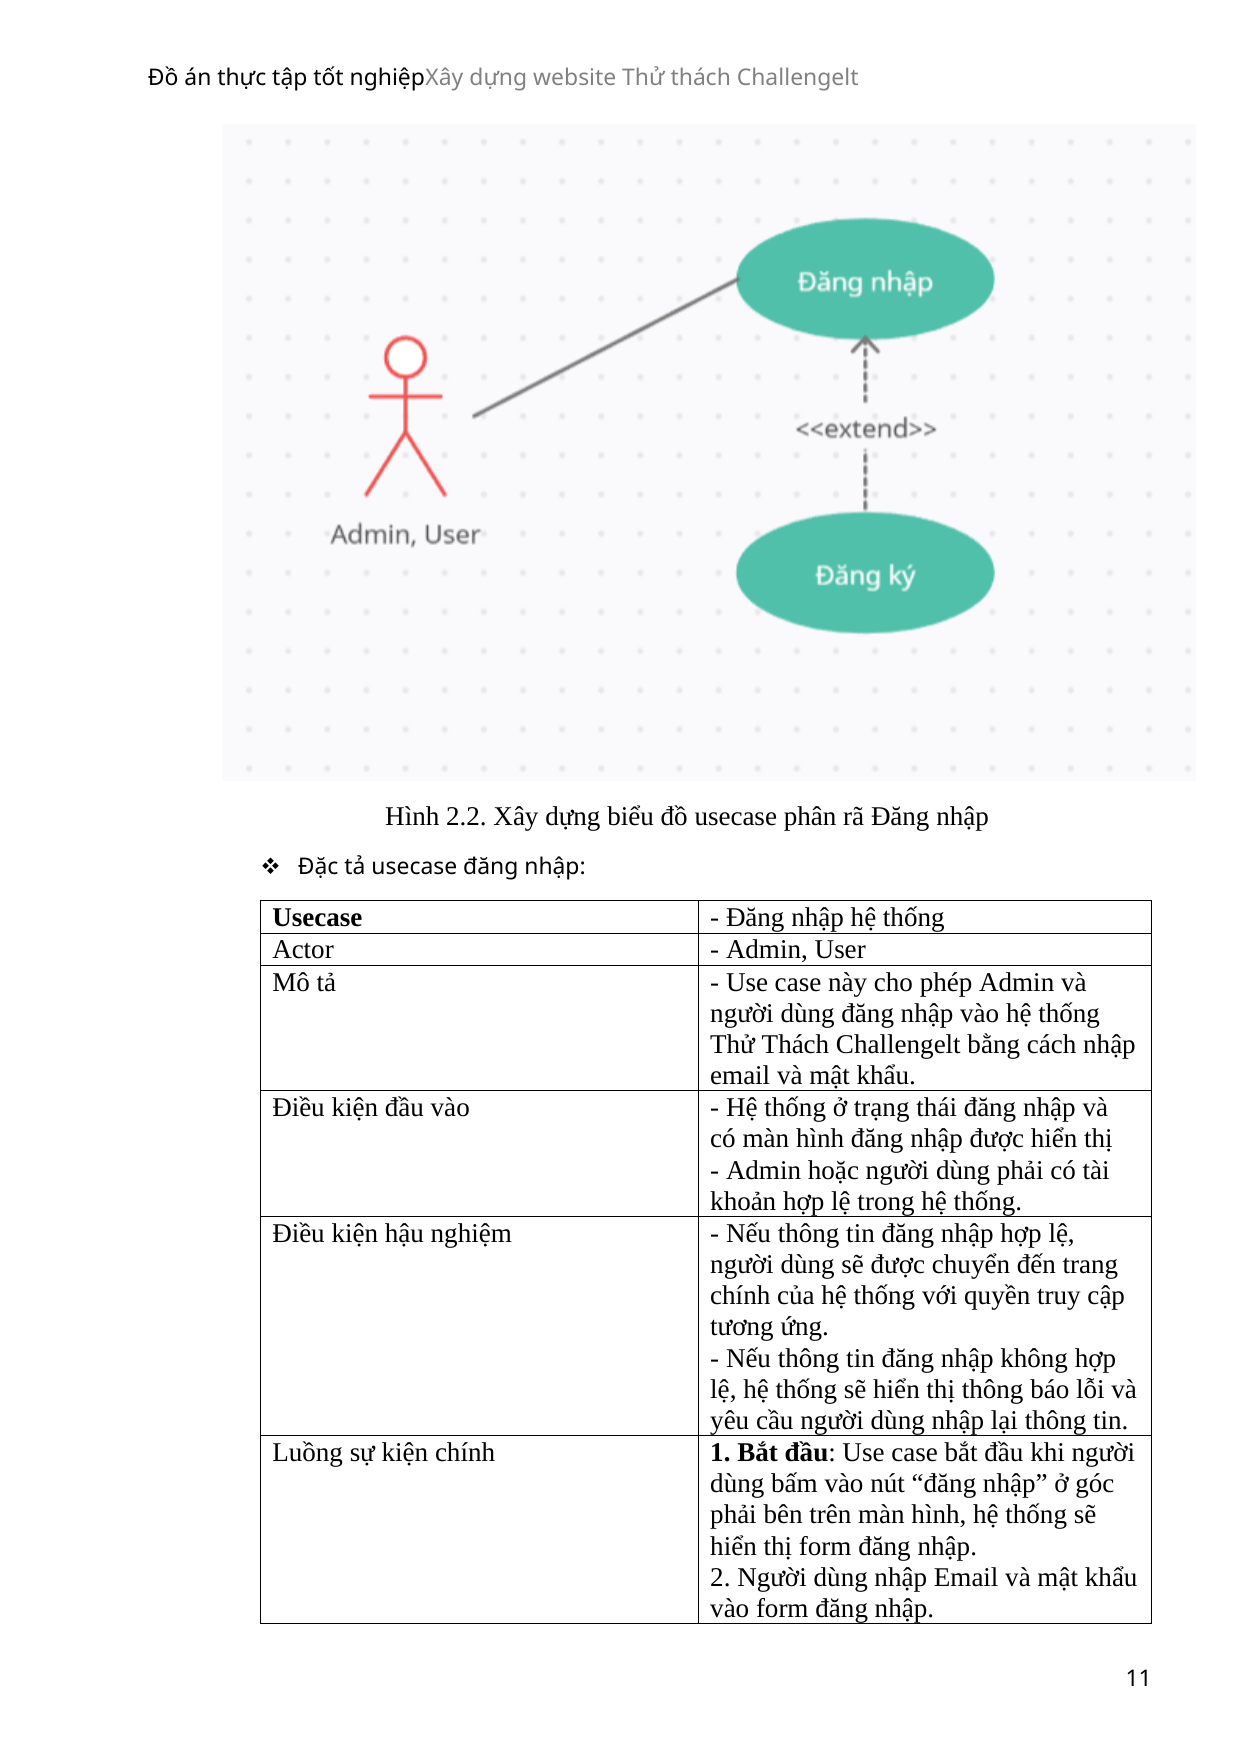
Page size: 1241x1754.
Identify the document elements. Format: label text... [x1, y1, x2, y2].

table_cell Actor [261, 934, 698, 965]
table_cell - Admin, User [699, 934, 1151, 965]
table_cell - Use case này cho phép Admin và người dùng đăng nhập vào hệ thống Thử Thách Challengelt bằng cách nhập email và mật khẩu. [699, 966, 1151, 1090]
table_cell Luồng sự kiện chính [261, 1436, 698, 1623]
table_cell - Hệ thống ở trạng thái đăng nhập và có màn hình đăng nhập được hiển thị - Admin hoặc người dùng phải có tài khoản hợp lệ trong hệ thống. [699, 1091, 1151, 1216]
list Đặc tả usecase đăng nhập: [260, 850, 1152, 881]
table_cell Điều kiện hậu nghiệm [261, 1217, 698, 1435]
table_header Usecase [261, 901, 698, 933]
table_cell - Nếu thông tin đăng nhập hợp lệ, người dùng sẽ được chuyển đến trang chính của hệ thống với quyền truy cập tương ứng. - Nếu thông tin đăng nhập không hợp lệ, hệ thống sẽ hiển thị thông báo lỗi và yêu cầu người dùng nhập lại thông tin. [699, 1217, 1151, 1435]
picture [222, 124, 1197, 781]
table_cell Mô tả [261, 966, 698, 1090]
text Hình 2.2. Xây dựng biểu đồ usecase phân rã Đăng nhập [223, 800, 1152, 831]
table_cell Điều kiện đầu vào [261, 1091, 698, 1216]
table_header - Đăng nhập hệ thống [699, 901, 1151, 933]
